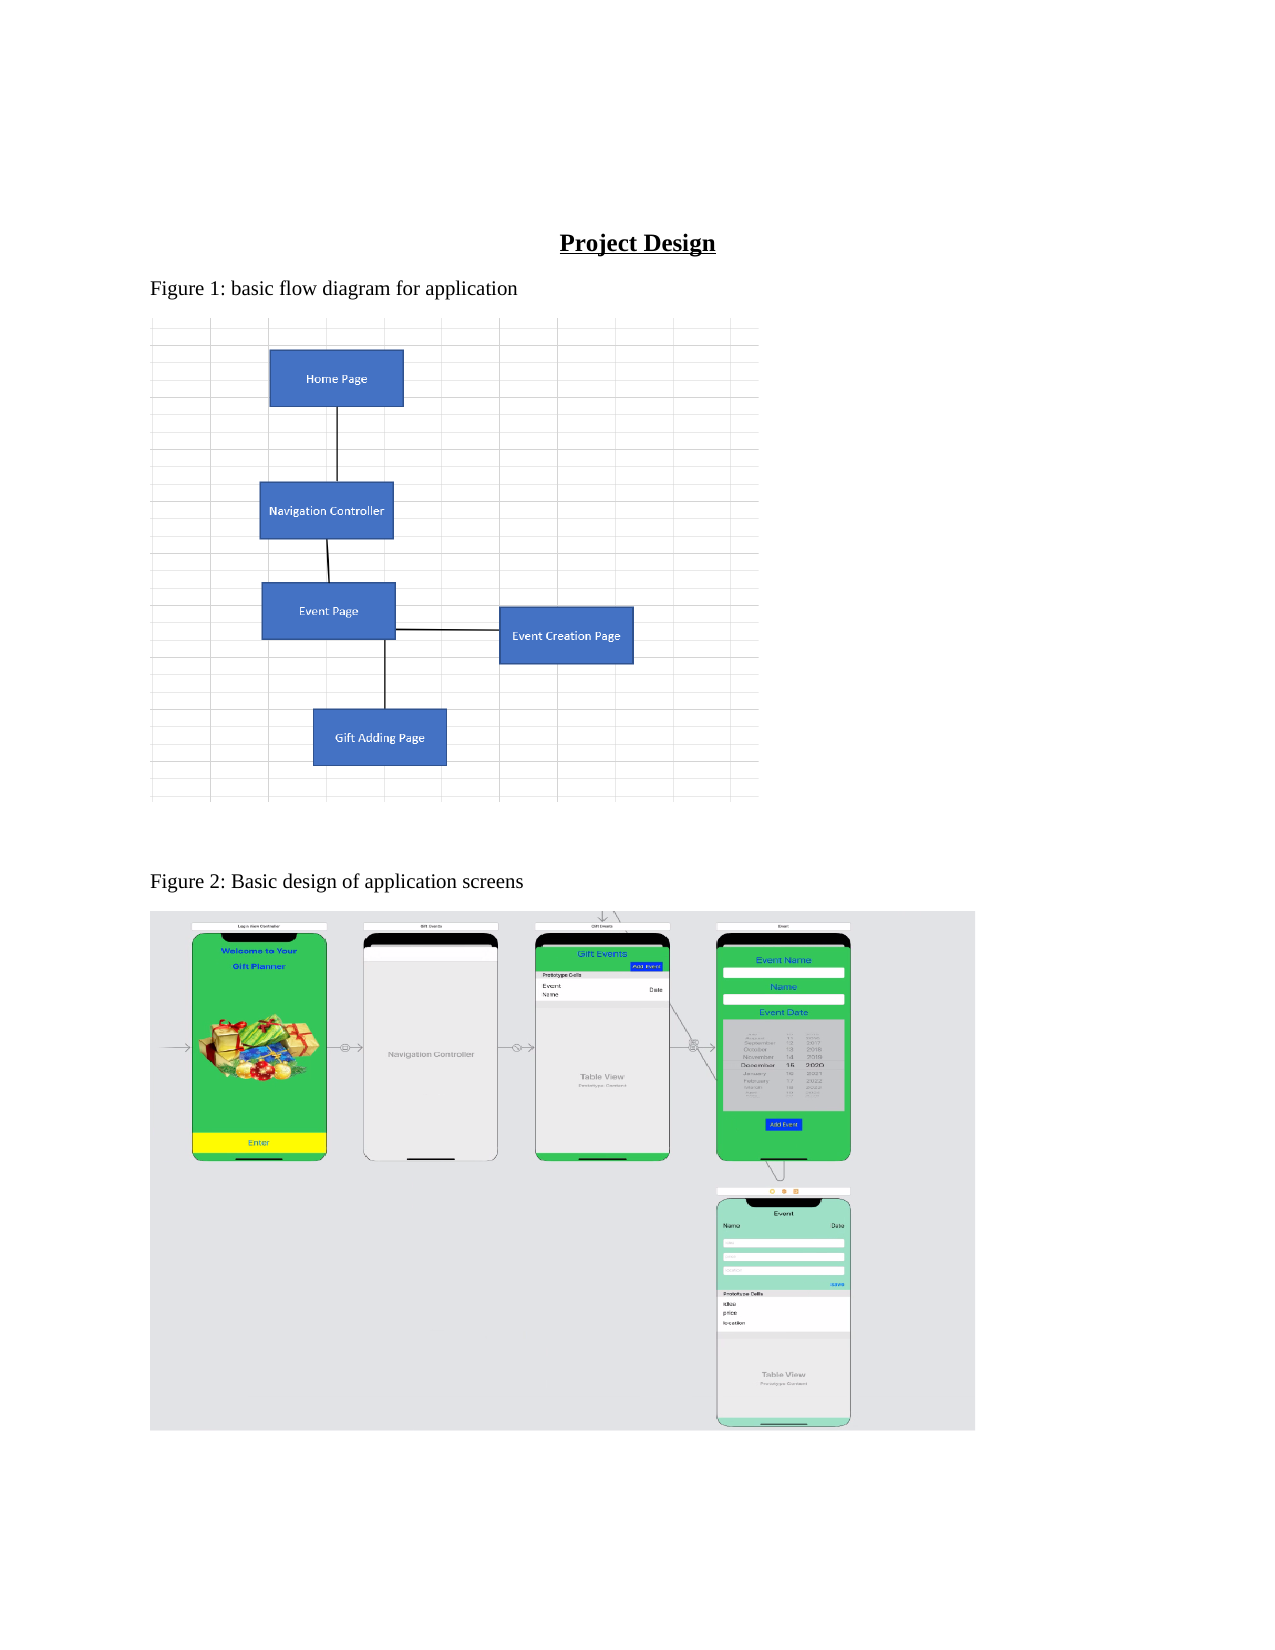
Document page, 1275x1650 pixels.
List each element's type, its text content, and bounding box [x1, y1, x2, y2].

text Figure 2: Basic design of application screens [150, 868, 1125, 893]
picture [150, 911, 976, 1431]
text Project Design [150, 228, 1125, 257]
picture [150, 318, 759, 802]
text Figure 1: basic flow diagram for application [150, 276, 1125, 299]
